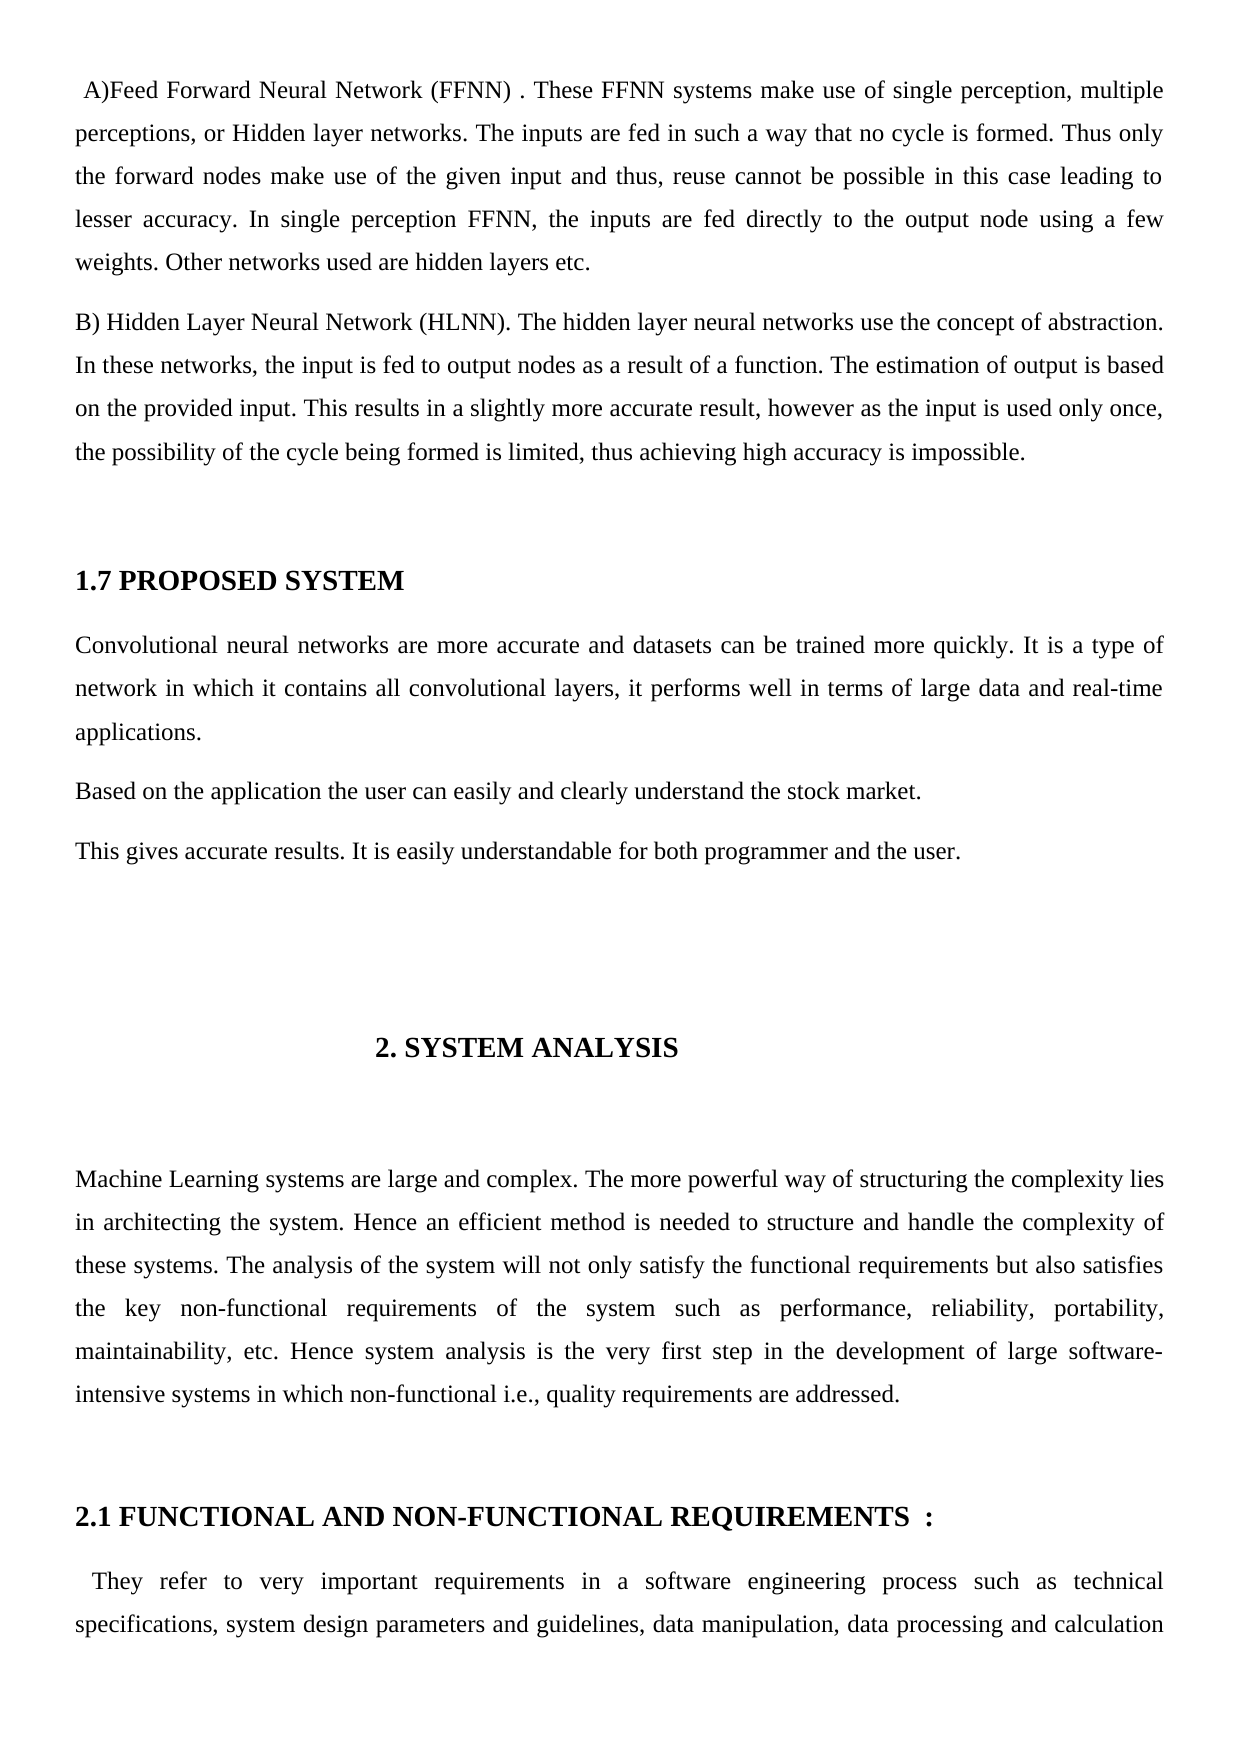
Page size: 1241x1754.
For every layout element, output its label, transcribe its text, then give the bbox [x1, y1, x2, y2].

text B) Hidden Layer Neural Network (HLNN). The hidden layer neural networks use the concept of abstraction. In these networks, the input is fed to output nodes as a result of a function. The estimation of output is based on the provided input. This results in a slightly more accurate result, however as the input is used only once, the possibility of the cycle being formed is limited, thus achieving high accuracy is impossible. [75, 307, 1165, 465]
text 2. SYSTEM ANALYSIS [75, 1030, 1165, 1063]
text This gives accurate results. It is easily understandable for both programmer and the user. [75, 836, 1165, 865]
text 2.1 FUNCTIONAL AND NON-FUNCTIONAL REQUIREMENTS : [75, 1499, 1165, 1533]
text A)Feed Forward Neural Network (FFNN) . These FFNN systems make use of single perception, multiple perceptions, or Hidden layer networks. The inputs are fed in such a way that no cycle is formed. Thus only the forward nodes make use of the given input and thus, reuse cannot be possible in this case leading to lesser accuracy. In single perception FFNN, the inputs are fed directly to the output node using a few weights. Other networks used are hidden layers etc. [75, 75, 1165, 276]
text Convolutional neural networks are more accurate and datasets can be trained more quickly. It is a type of network in which it contains all convolutional layers, it performs well in terms of large data and real-time applications. [75, 630, 1165, 745]
text Machine Learning systems are large and complex. The more powerful way of structuring the complexity lies in architecting the system. Hence an efficient method is needed to structure and handle the complexity of these systems. The analysis of the system will not only satisfy the functional requirements but also satisfies the key non-functional requirements of the system such as performance, reliability, portability, maintainability, etc. Hence system analysis is the very first step in the development of large software-intensive systems in which non-functional i.e., quality requirements are addressed. [75, 1164, 1165, 1408]
text 1.7 PROPOSED SYSTEM [75, 563, 1165, 597]
text Based on the application the user can easily and clearly understand the stock market. [75, 776, 1165, 805]
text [75, 1566, 1165, 1638]
